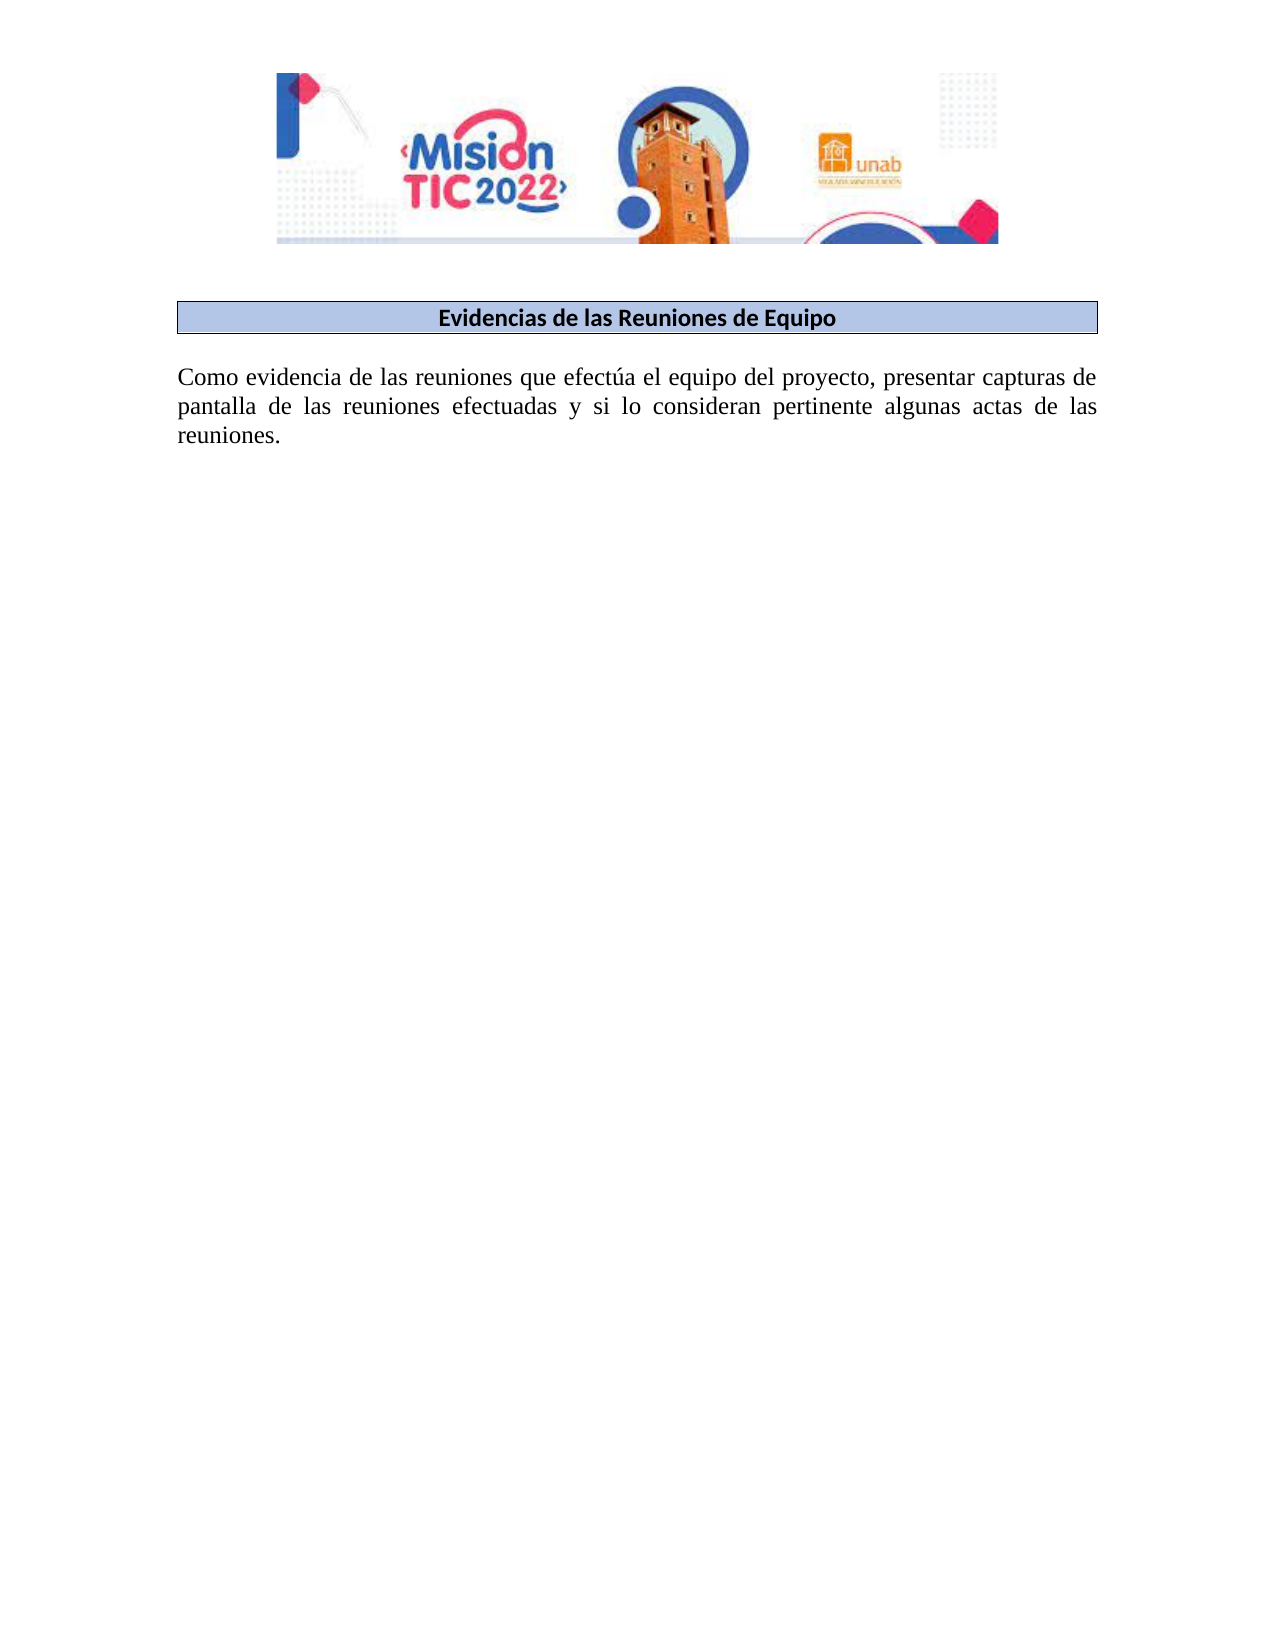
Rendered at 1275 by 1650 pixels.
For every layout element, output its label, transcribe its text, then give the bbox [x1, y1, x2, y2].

text Como evidencia de las reuniones que efectúa el equipo del proyecto, presentar capturas de pantalla de las reuniones efectuadas y si lo consideran pertinente algunas actas de las reuniones. [177, 362, 1098, 448]
table_header Evidencias de las Reuniones de Equipo [178, 302, 1097, 332]
picture [276, 73, 999, 244]
